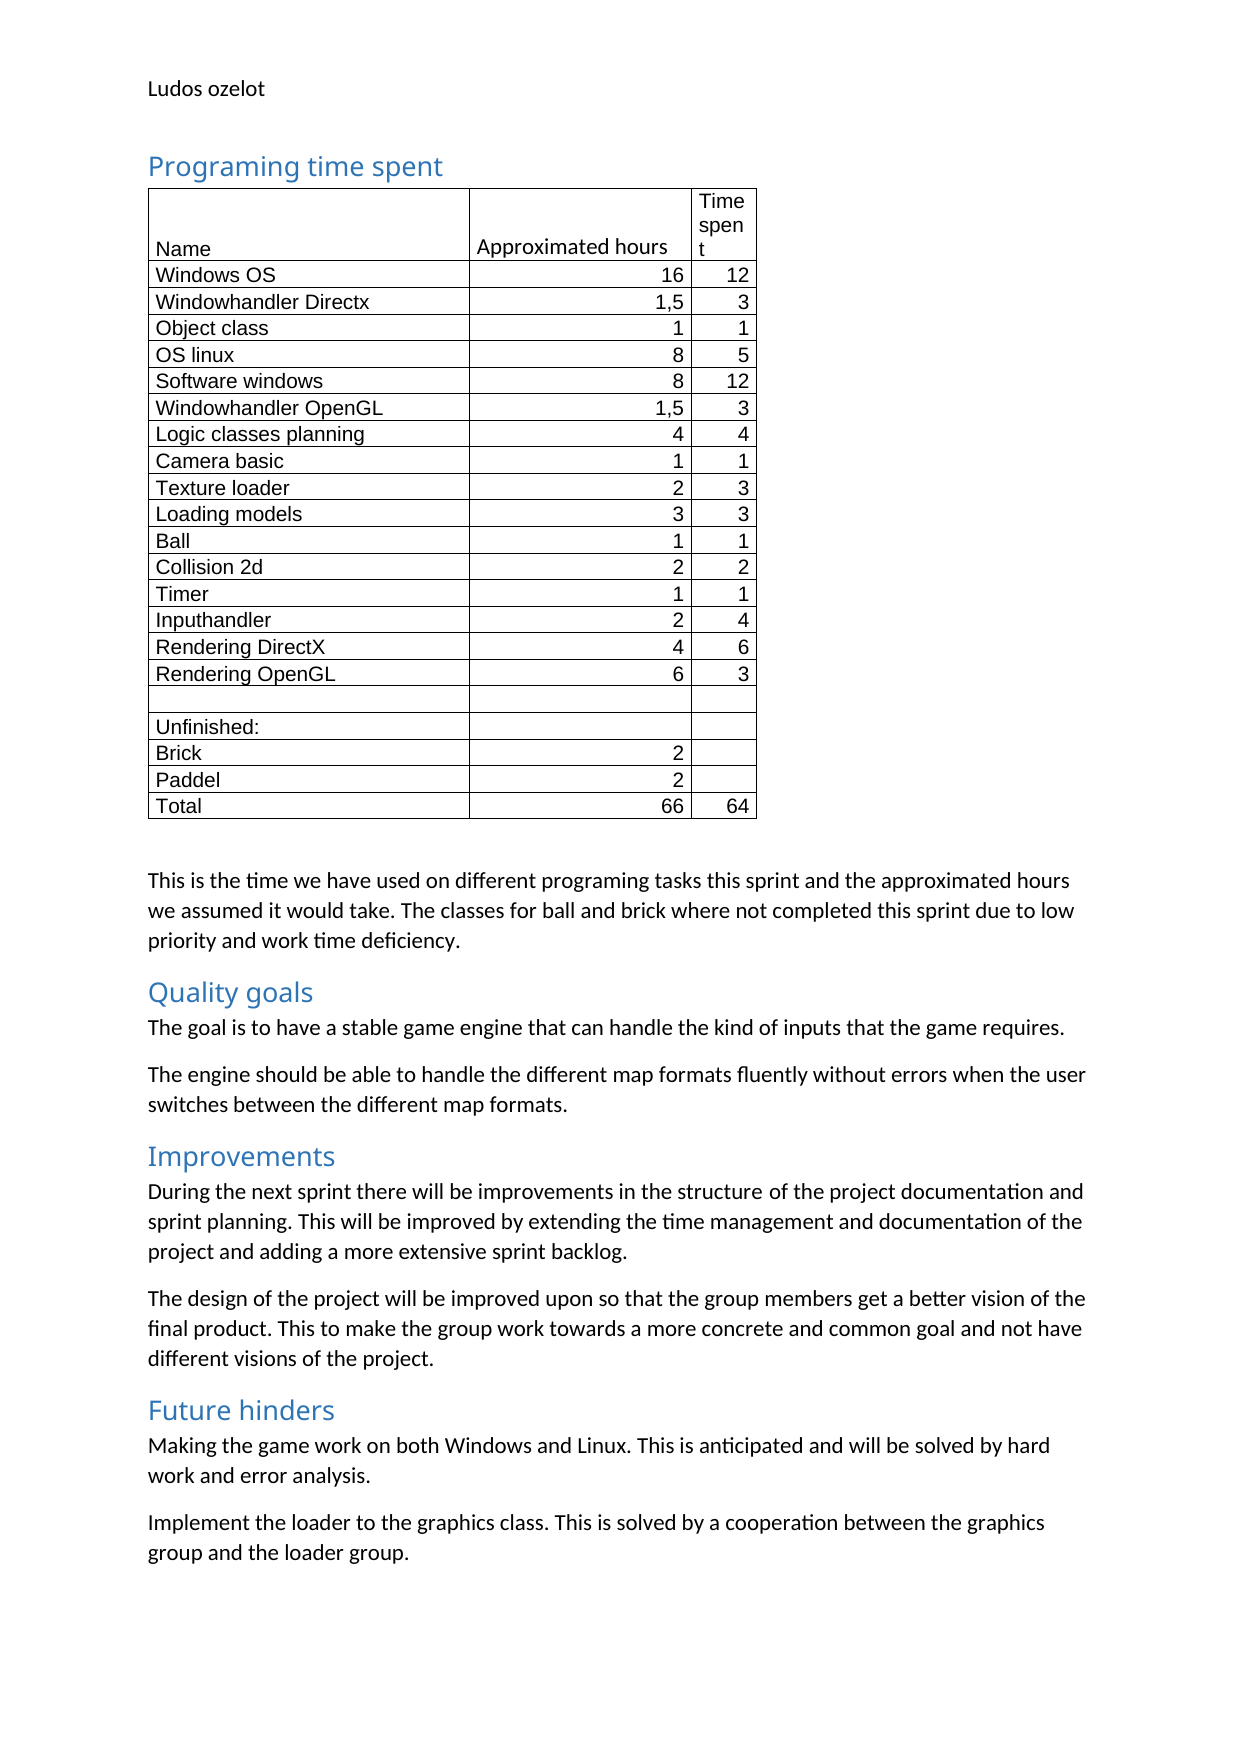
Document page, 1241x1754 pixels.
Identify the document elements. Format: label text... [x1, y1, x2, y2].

table_cell Ball [149, 527, 469, 552]
table_cell 12 [692, 261, 756, 287]
table_cell [149, 686, 469, 712]
table_cell 4 [470, 421, 691, 446]
table_cell 6 [470, 660, 691, 685]
table_cell 3 [692, 394, 756, 420]
table_header Approximated hours [470, 189, 691, 260]
table_cell 1 [470, 527, 691, 552]
text Implement the loader to the graphics class. This is solved by a cooperation between the graphics group and the loader group. [148, 1508, 1093, 1567]
subtitle Quality goals [148, 973, 1093, 1010]
table_cell 1,5 [470, 288, 691, 313]
table_cell 12 [692, 368, 756, 393]
table_cell 1 [470, 447, 691, 473]
table_cell 1 [692, 527, 756, 552]
table_cell Inputhandler [149, 607, 469, 632]
table_cell Total [149, 793, 469, 818]
subtitle Future hinders [148, 1391, 1093, 1428]
table_cell OS linux [149, 341, 469, 367]
table_cell 2 [470, 740, 691, 765]
table_cell [470, 686, 691, 712]
table_cell 2 [692, 554, 756, 579]
table_cell [470, 713, 691, 738]
table_cell 16 [470, 261, 691, 287]
table_cell 2 [470, 766, 691, 792]
table_cell 6 [692, 633, 756, 659]
table_cell Windows OS [149, 261, 469, 287]
table_cell 1 [692, 315, 756, 340]
table_cell 2 [470, 607, 691, 632]
table_cell Rendering DirectX [149, 633, 469, 659]
table_cell 8 [470, 368, 691, 393]
table_cell 1 [692, 580, 756, 606]
table_header Name [149, 189, 469, 260]
table_cell 3 [692, 474, 756, 499]
text This is the time we have used on different programing tasks this sprint and the approximated hours we assumed it would take. The classes for ball and brick where not completed this sprint due to low priority and work time deficiency. [148, 866, 1093, 954]
table_cell 3 [692, 288, 756, 313]
table_cell 8 [470, 341, 691, 367]
table_cell 2 [470, 474, 691, 499]
table_cell Logic classes planning [149, 421, 469, 446]
text Making the game work on both Windows and Linux. This is anticipated and will be solved by hard work and error analysis. [148, 1431, 1093, 1489]
table_cell Paddel [149, 766, 469, 792]
table_cell 4 [692, 607, 756, 632]
table_cell 64 [692, 793, 756, 818]
table_cell 3 [692, 500, 756, 526]
table_cell 1 [470, 315, 691, 340]
table_cell Timer [149, 580, 469, 606]
table_cell Object class [149, 315, 469, 340]
subtitle Programing time spent [148, 148, 1093, 184]
table_cell Texture loader [149, 474, 469, 499]
table_cell Windowhandler Directx [149, 288, 469, 313]
table_cell [692, 686, 756, 712]
text The engine should be able to handle the different map formats fluently without errors when the user switches between the different map formats. [148, 1060, 1093, 1118]
text The design of the project will be improved upon so that the group members get a better vision of the final product. This to make the group work towards a more concrete and common goal and not have different visions of the project. [148, 1284, 1093, 1373]
table_cell [692, 766, 756, 792]
table_cell [692, 740, 756, 765]
table_cell 4 [692, 421, 756, 446]
table_cell Rendering OpenGL [149, 660, 469, 685]
table_cell 66 [470, 793, 691, 818]
table_cell Collision 2d [149, 554, 469, 579]
table_cell 1 [470, 580, 691, 606]
table_cell 5 [692, 341, 756, 367]
table_cell 4 [470, 633, 691, 659]
table_cell [692, 713, 756, 738]
table_cell Loading models [149, 500, 469, 526]
table_cell Brick [149, 740, 469, 765]
text During the next sprint there will be improvements in the structure of the project documentation and sprint planning. This will be improved by extending the time management and documentation of the project and adding a more extensive sprint backlog. [148, 1177, 1093, 1265]
table_cell 3 [470, 500, 691, 526]
table_cell 1 [692, 447, 756, 473]
subtitle Improvements [148, 1137, 1093, 1174]
table_header Time spent [692, 189, 756, 260]
table_cell Unfinished: [149, 713, 469, 738]
table_cell 1,5 [470, 394, 691, 420]
table_cell 2 [470, 554, 691, 579]
table_cell Windowhandler OpenGL [149, 394, 469, 420]
table_cell 3 [692, 660, 756, 685]
table_cell Camera basic [149, 447, 469, 473]
text The goal is to have a stable game engine that can handle the kind of inputs that the game requires. [148, 1013, 1093, 1041]
table_cell Software windows [149, 368, 469, 393]
